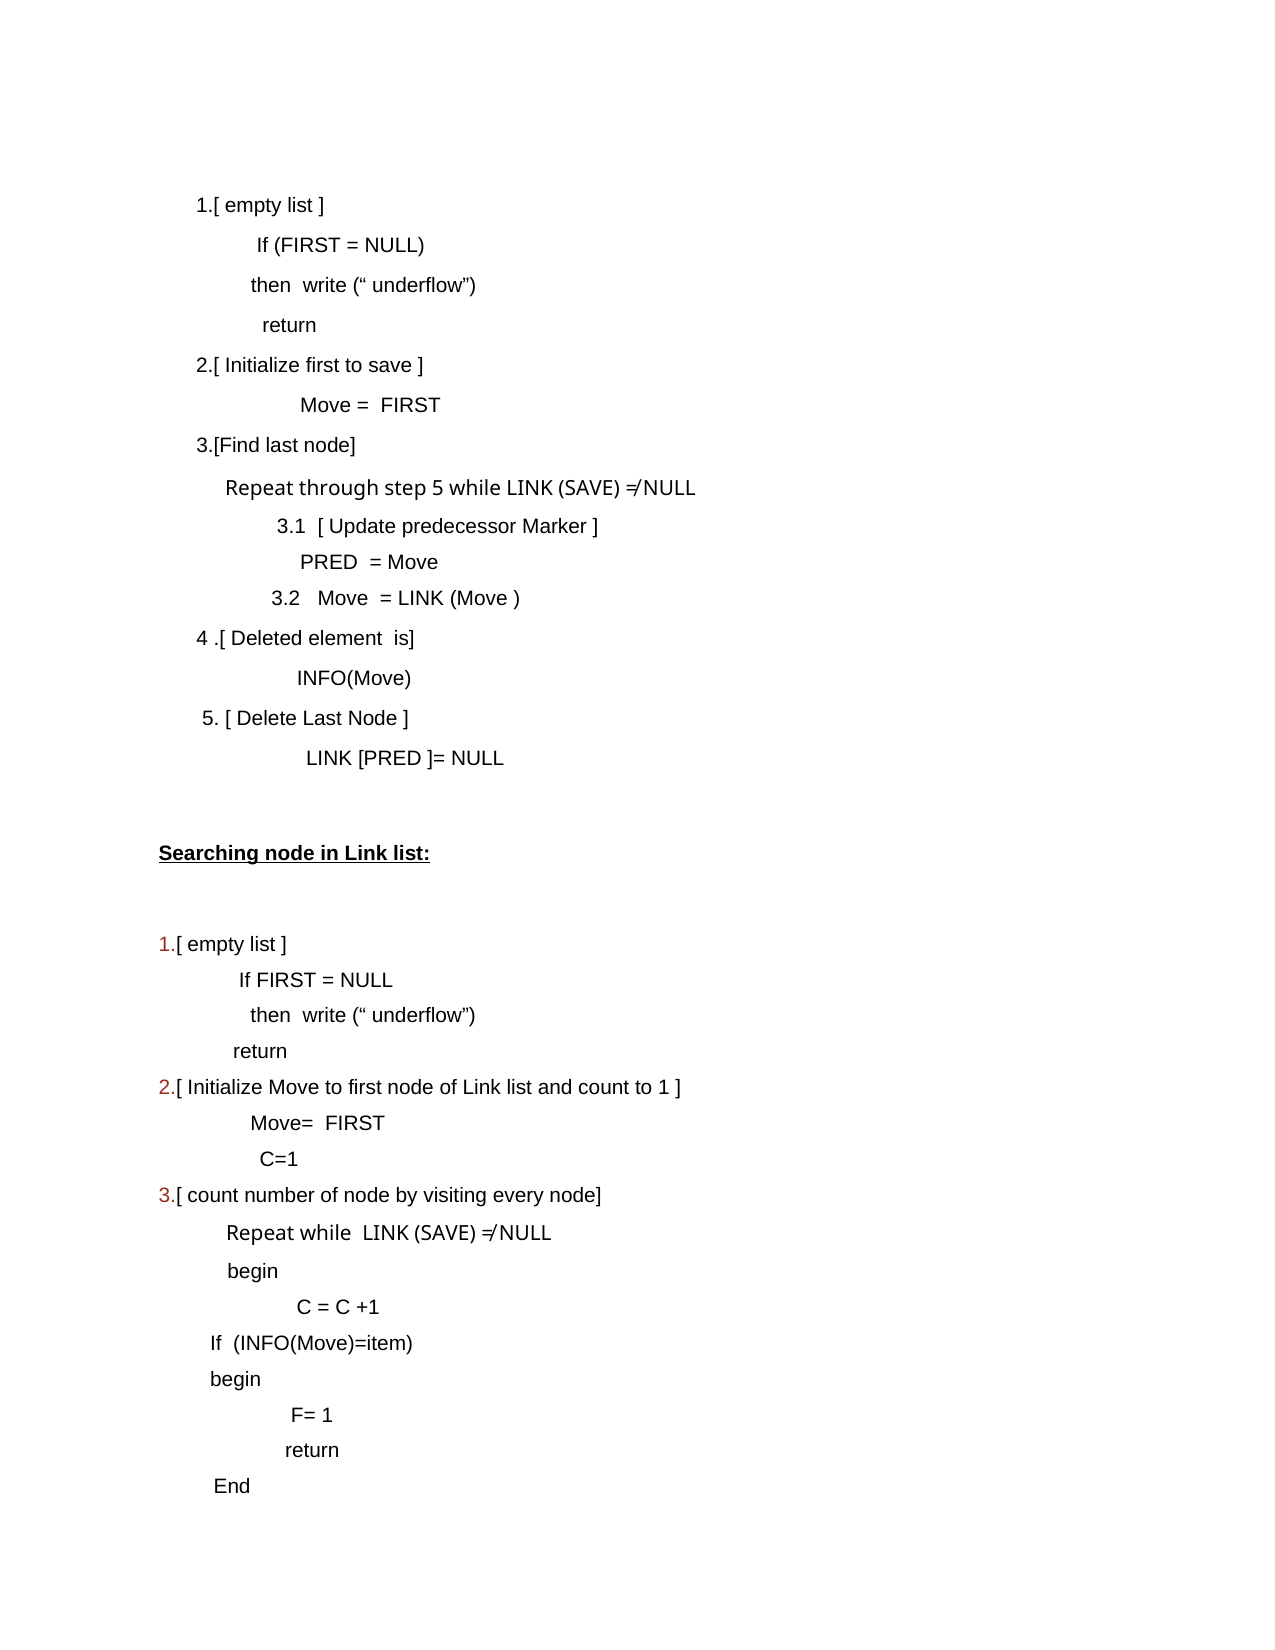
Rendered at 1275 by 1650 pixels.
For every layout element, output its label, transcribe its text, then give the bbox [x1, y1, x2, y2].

text Repeat while LINK (SAVE) ≠ NULL [204, 1218, 1125, 1247]
text Move = FIRST [233, 393, 1125, 417]
text 3.[ count number of node by visiting every node] [158, 1182, 1125, 1206]
text 1.[ empty list ] [196, 193, 1125, 217]
text begin [204, 1367, 1125, 1391]
text 2.[ Initialize first to save ] [196, 353, 1125, 377]
text Move= FIRST [204, 1111, 1125, 1135]
text C=1 [150, 1147, 1125, 1171]
text Searching node in Link list: [158, 841, 1125, 864]
text 4 .[ Deleted element is] [150, 625, 1125, 649]
text If (FIRST = NULL) [233, 233, 1125, 257]
text then write (“ underflow”) [233, 273, 1125, 297]
text return [279, 1438, 1125, 1462]
text begin [204, 1259, 1125, 1283]
text return [204, 1039, 1125, 1063]
text 5. [ Delete Last Node ] [150, 705, 1125, 729]
text LINK [PRED ]= NULL [233, 745, 1125, 769]
text End [150, 1474, 1125, 1498]
text Repeat through step 5 while LINK (SAVE) ≠ NULL [150, 473, 1125, 501]
text If (INFO(Move)=item) [204, 1331, 1125, 1355]
text INFO(Move) [233, 665, 1125, 689]
text 3.1 [ Update predecessor Marker ] [150, 514, 1125, 538]
text PRED = Move [150, 549, 1125, 573]
text If FIRST = NULL [204, 967, 1125, 991]
text F= 1 [279, 1402, 1125, 1426]
text C = C +1 [204, 1295, 1125, 1319]
text 3.2 Move = LINK (Move ) [150, 585, 1125, 609]
text 1.[ empty list ] [158, 932, 1125, 956]
text return [233, 313, 1125, 337]
text 3.[Find last node] [150, 433, 1125, 457]
text then write (“ underflow”) [204, 1003, 1125, 1027]
text 2.[ Initialize Move to first node of Link list and count to 1 ] [158, 1075, 1125, 1099]
